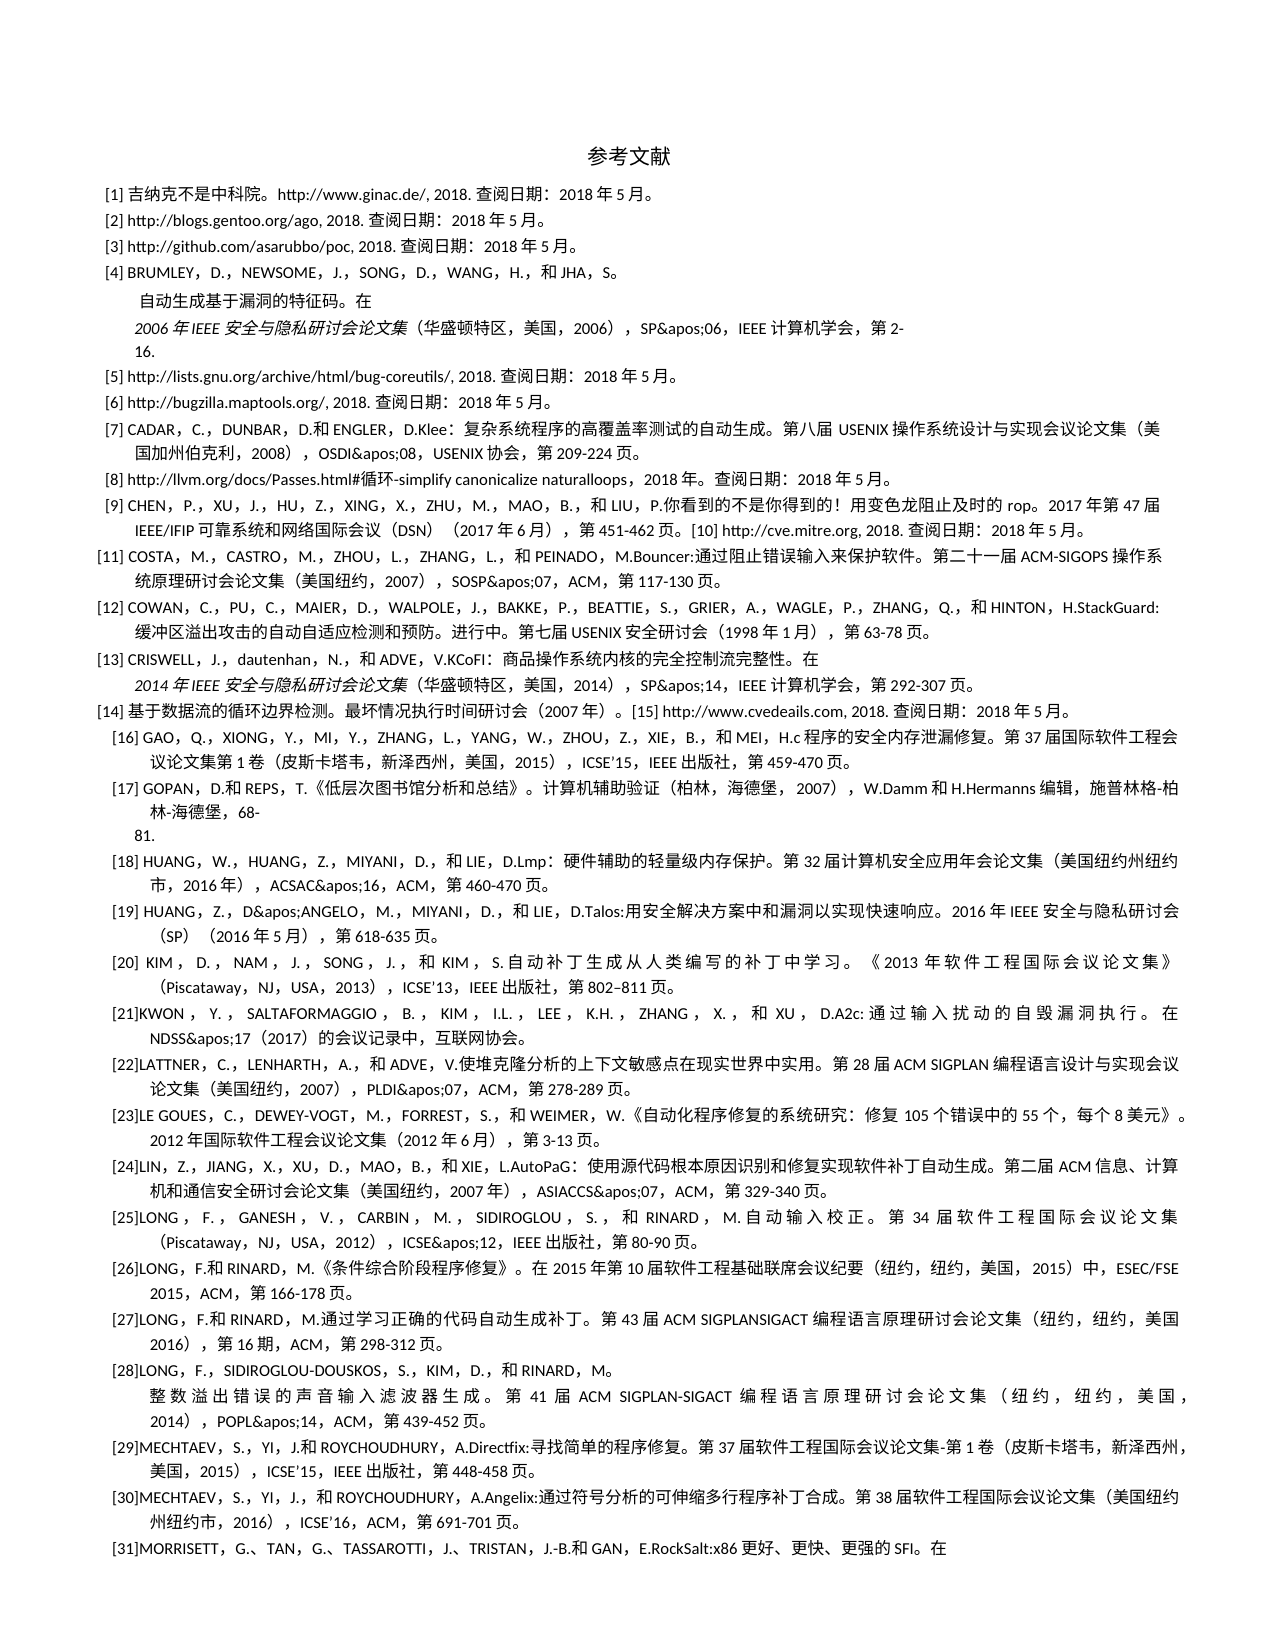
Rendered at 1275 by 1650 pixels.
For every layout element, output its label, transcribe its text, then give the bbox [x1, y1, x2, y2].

text [26]LONG，F.和RINARD，M.《条件综合阶段程序修复》。在2015年第10届软件工程基础联席会议纪要（纽约，纽约，美国，2015）中，ESEC/FSE 2015，ACM，第166-178页。 [112, 1255, 1180, 1304]
text [19] HUANG，Z.，D&apos;ANGELO，M.，MIYANI，D.，和LIE，D.Talos:用安全解决方案中和漏洞以实现快速响应。2016年IEEE安全与隐私研讨会（SP）（2016年5月），第618-635页。 [112, 898, 1180, 947]
text [23]LE GOUES，C.，DEWEY-VOGT，M.，FORREST，S.，和WEIMER，W.《自动化程序修复的系统研究：修复105个错误中的55个，每个8美元》。2012年国际软件工程会议论文集（2012年6月），第3-13页。 [112, 1102, 1180, 1151]
text [6] http://bugzilla.maptools.org/, 2018. 查阅日期：2018年5月。 [105, 389, 1162, 414]
text [1] 吉纳克不是中科院。http://www.ginac.de/, 2018. 查阅日期：2018年5月。 [105, 181, 1162, 205]
text [8] http://llvm.org/docs/Passes.html#循环-simplify canonicalize naturalloops，2018年。查阅日期：2018年5月。 [105, 466, 1162, 491]
text [11] COSTA，M.，CASTRO，M.，ZHOU，L.，ZHANG，L.，和PEINADO，M.Bouncer:通过阻止错误输入来保护软件。第二十一届ACM-SIGOPS操作系统原理研讨会论文集（美国纽约，2007），SOSP&apos;07，ACM，第117-130页。 [97, 543, 1162, 592]
text [20] KIM，D.，NAM，J.，SONG，J.，和KIM，S.自动补丁生成从人类编写的补丁中学习。《2013年软件工程国际会议论文集》（Piscataway，NJ，USA，2013），ICSE’13，IEEE出版社，第802–811页。 [112, 949, 1180, 998]
text [16] GAO，Q.，XIONG，Y.，MI，Y.，ZHANG，L.，YANG，W.，ZHOU，Z.，XIE，B.，和MEI，H.c程序的安全内存泄漏修复。第37届国际软件工程会议论文集第1卷（皮斯卡塔韦，新泽西州，美国，2015），ICSE’15，IEEE出版社，第459-470页。 [112, 724, 1180, 773]
subtitle 参考文献 [113, 140, 1145, 170]
text 自动生成基于漏洞的特征码。在 [97, 285, 1180, 313]
text [3] http://github.com/asarubbo/poc, 2018. 查阅日期：2018年5月。 [105, 233, 1162, 257]
text 2006年IEEE安全与隐私研讨会论文集（华盛顿特区，美国，2006），SP&apos;06，IEEE计算机学会，第2- [134, 315, 1162, 339]
text 16. [134, 341, 1162, 362]
text 2014年IEEE安全与隐私研讨会论文集（华盛顿特区，美国，2014），SP&apos;14，IEEE计算机学会，第292-307页。 [134, 672, 1162, 696]
text [4] BRUMLEY，D.，NEWSOME，J.，SONG，D.，WANG，H.，和JHA，S。 [105, 259, 1162, 283]
text [29]MECHTAEV，S.，YI，J.和ROYCHOUDHURY，A.Directfix:寻找简单的程序修复。第37届软件工程国际会议论文集-第1卷（皮斯卡塔韦，新泽西州，美国，2015），ICSE’15，IEEE出版社，第448-458页。 [112, 1434, 1180, 1483]
text [13] CRISWELL，J.，dautenhan，N.，和ADVE，V.KCoFI：商品操作系统内核的完全控制流完整性。在 [97, 646, 1162, 670]
text [12] COWAN，C.，PU，C.，MAIER，D.，WALPOLE，J.，BAKKE，P.，BEATTIE，S.，GRIER，A.，WAGLE，P.，ZHANG，Q.，和HINTON，H.StackGuard:缓冲区溢出攻击的自动自适应检测和预防。进行中。第七届USENIX安全研讨会（1998年1月），第63-78页。 [97, 594, 1162, 643]
text [17] GOPAN，D.和REPS，T.《低层次图书馆分析和总结》。计算机辅助验证（柏林，海德堡，2007），W.Damm和H.Hermanns编辑，施普林格-柏林-海德堡，68- [112, 775, 1180, 824]
text [18] HUANG，W.，HUANG，Z.，MIYANI，D.，和LIE，D.Lmp：硬件辅助的轻量级内存保护。第32届计算机安全应用年会论文集（美国纽约州纽约市，2016年），ACSAC&apos;16，ACM，第460-470页。 [112, 848, 1180, 897]
text [27]LONG，F.和RINARD，M.通过学习正确的代码自动生成补丁。第43届ACM SIGPLANSIGACT编程语言原理研讨会论文集（纽约，纽约，美国，2016），第16期，ACM，第298-312页。 [112, 1306, 1180, 1355]
text [5] http://lists.gnu.org/archive/html/bug-coreutils/, 2018. 查阅日期：2018年5月。 [105, 363, 1162, 388]
text [24]LIN，Z.，JIANG，X.，XU，D.，MAO，B.，和XIE，L.AutoPaG：使用源代码根本原因识别和修复实现软件补丁自动生成。第二届ACM信息、计算机和通信安全研讨会论文集（美国纽约，2007年），ASIACCS&apos;07，ACM，第329-340页。 [112, 1153, 1180, 1202]
text [9] CHEN，P.，XU，J.，HU，Z.，XING，X.，ZHU，M.，MAO，B.，和LIU，P.你看到的不是你得到的！用变色龙阻止及时的rop。2017年第47届IEEE/IFIP可靠系统和网络国际会议（DSN）（2017年6月），第451-462页。[10] http://cve.mitre.org, 2018. 查阅日期：2018年5月。 [105, 492, 1162, 541]
text [14] 基于数据流的循环边界检测。最坏情况执行时间研讨会（2007年）。[15] http://www.cvedeails.com, 2018. 查阅日期：2018年5月。 [97, 698, 1162, 722]
text 整数溢出错误的声音输入滤波器生成。第41届ACM SIGPLAN-SIGACT编程语言原理研讨会论文集（纽约，纽约，美国，2014），POPL&apos;14，ACM，第439-452页。 [149, 1383, 1180, 1432]
text [28]LONG，F.，SIDIROGLOU-DOUSKOS，S.，KIM，D.，和RINARD，M。 [112, 1357, 1180, 1381]
text [2] http://blogs.gentoo.org/ago, 2018. 查阅日期：2018年5月。 [105, 207, 1162, 231]
text [22]LATTNER，C.，LENHARTH，A.，和ADVE，V.使堆克隆分析的上下文敏感点在现实世界中实用。第28届ACM SIGPLAN编程语言设计与实现会议论文集（美国纽约，2007），PLDI&apos;07，ACM，第278-289页。 [112, 1051, 1180, 1100]
text 81. [134, 826, 1162, 846]
text [30]MECHTAEV，S.，YI，J.，和ROYCHOUDHURY，A.Angelix:通过符号分析的可伸缩多行程序补丁合成。第38届软件工程国际会议论文集（美国纽约州纽约市，2016），ICSE’16，ACM，第691-701页。 [112, 1484, 1180, 1533]
text [31]MORRISETT，G.、TAN，G.、TASSAROTTI，J.、TRISTAN，J.-B.和GAN，E.RockSalt:x86更好、更快、更强的SFI。在 [112, 1535, 1180, 1559]
text [25]LONG，F.，GANESH，V.，CARBIN，M.，SIDIROGLOU，S.，和RINARD，M.自动输入校正。第34届软件工程国际会议论文集（Piscataway，NJ，USA，2012），ICSE&apos;12，IEEE出版社，第80-90页。 [112, 1204, 1180, 1253]
text [21]KWON，Y.，SALTAFORMAGGIO，B.，KIM，I.L.，LEE，K.H.，ZHANG，X.，和XU，D.A2c:通过输入扰动的自毁漏洞执行。在NDSS&apos;17（2017）的会议记录中，互联网协会。 [112, 1000, 1180, 1049]
text [7] CADAR，C.，DUNBAR，D.和ENGLER，D.Klee：复杂系统程序的高覆盖率测试的自动生成。第八届USENIX操作系统设计与实现会议论文集（美国加州伯克利，2008），OSDI&apos;08，USENIX协会，第209-224页。 [105, 416, 1162, 464]
